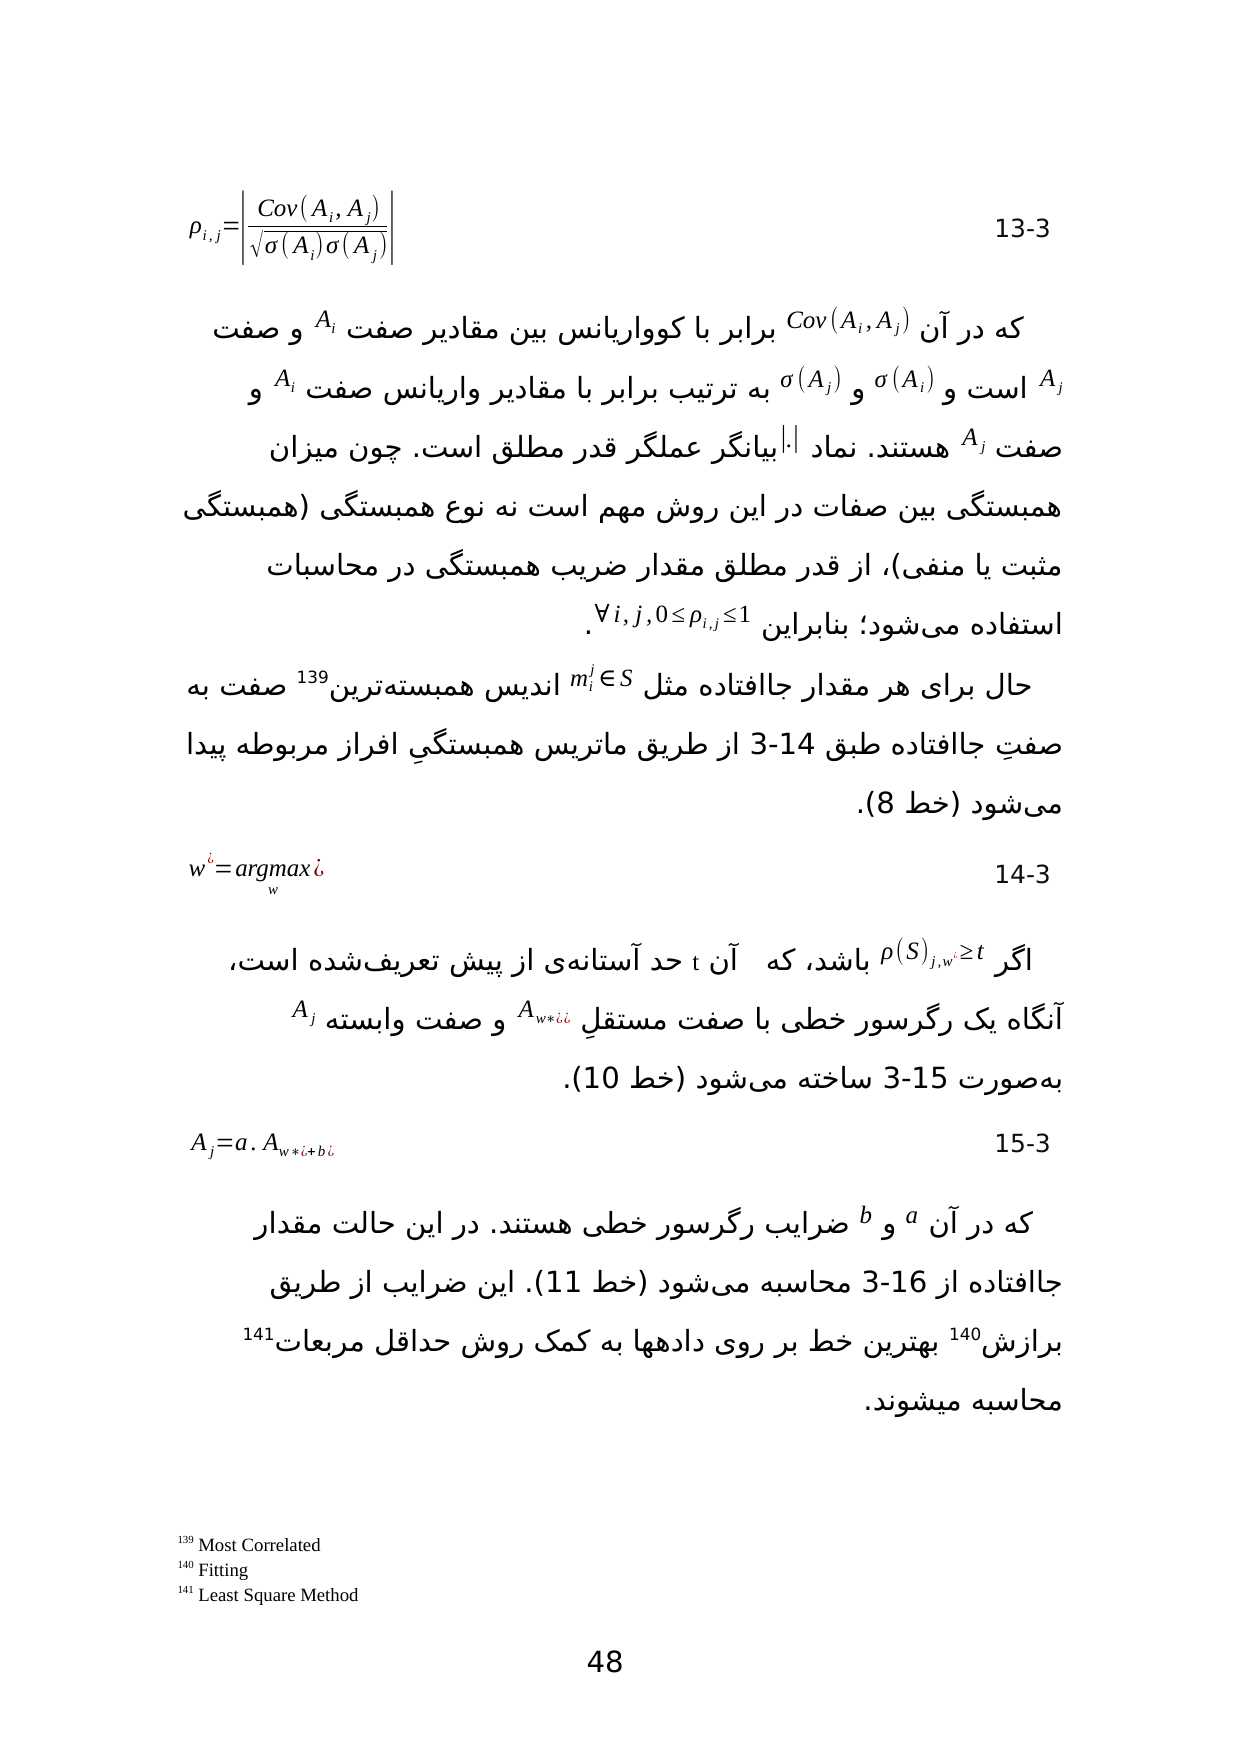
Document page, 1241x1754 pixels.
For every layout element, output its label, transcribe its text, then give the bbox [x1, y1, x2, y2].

table_header [177, 828, 620, 923]
table_header [177, 1102, 620, 1186]
table_header [177, 165, 620, 292]
text که در آن برابر با کوواریانس بین مقادیر صفت و صفت است و و به ترتیب برابر با مقادیر واریانس صفت و صفت هستند. نماد بیانگر عملگر قدر مطلق است. چون میزان همبستگی بین صفات در این روش مهم است نه نوع همبستگی (همبستگی مثبت یا منفی)، از قدر مطلق مقدار ضریب همبستگی در محاسبات استفاده می‌شود؛ بنابراین . [177, 292, 1063, 646]
